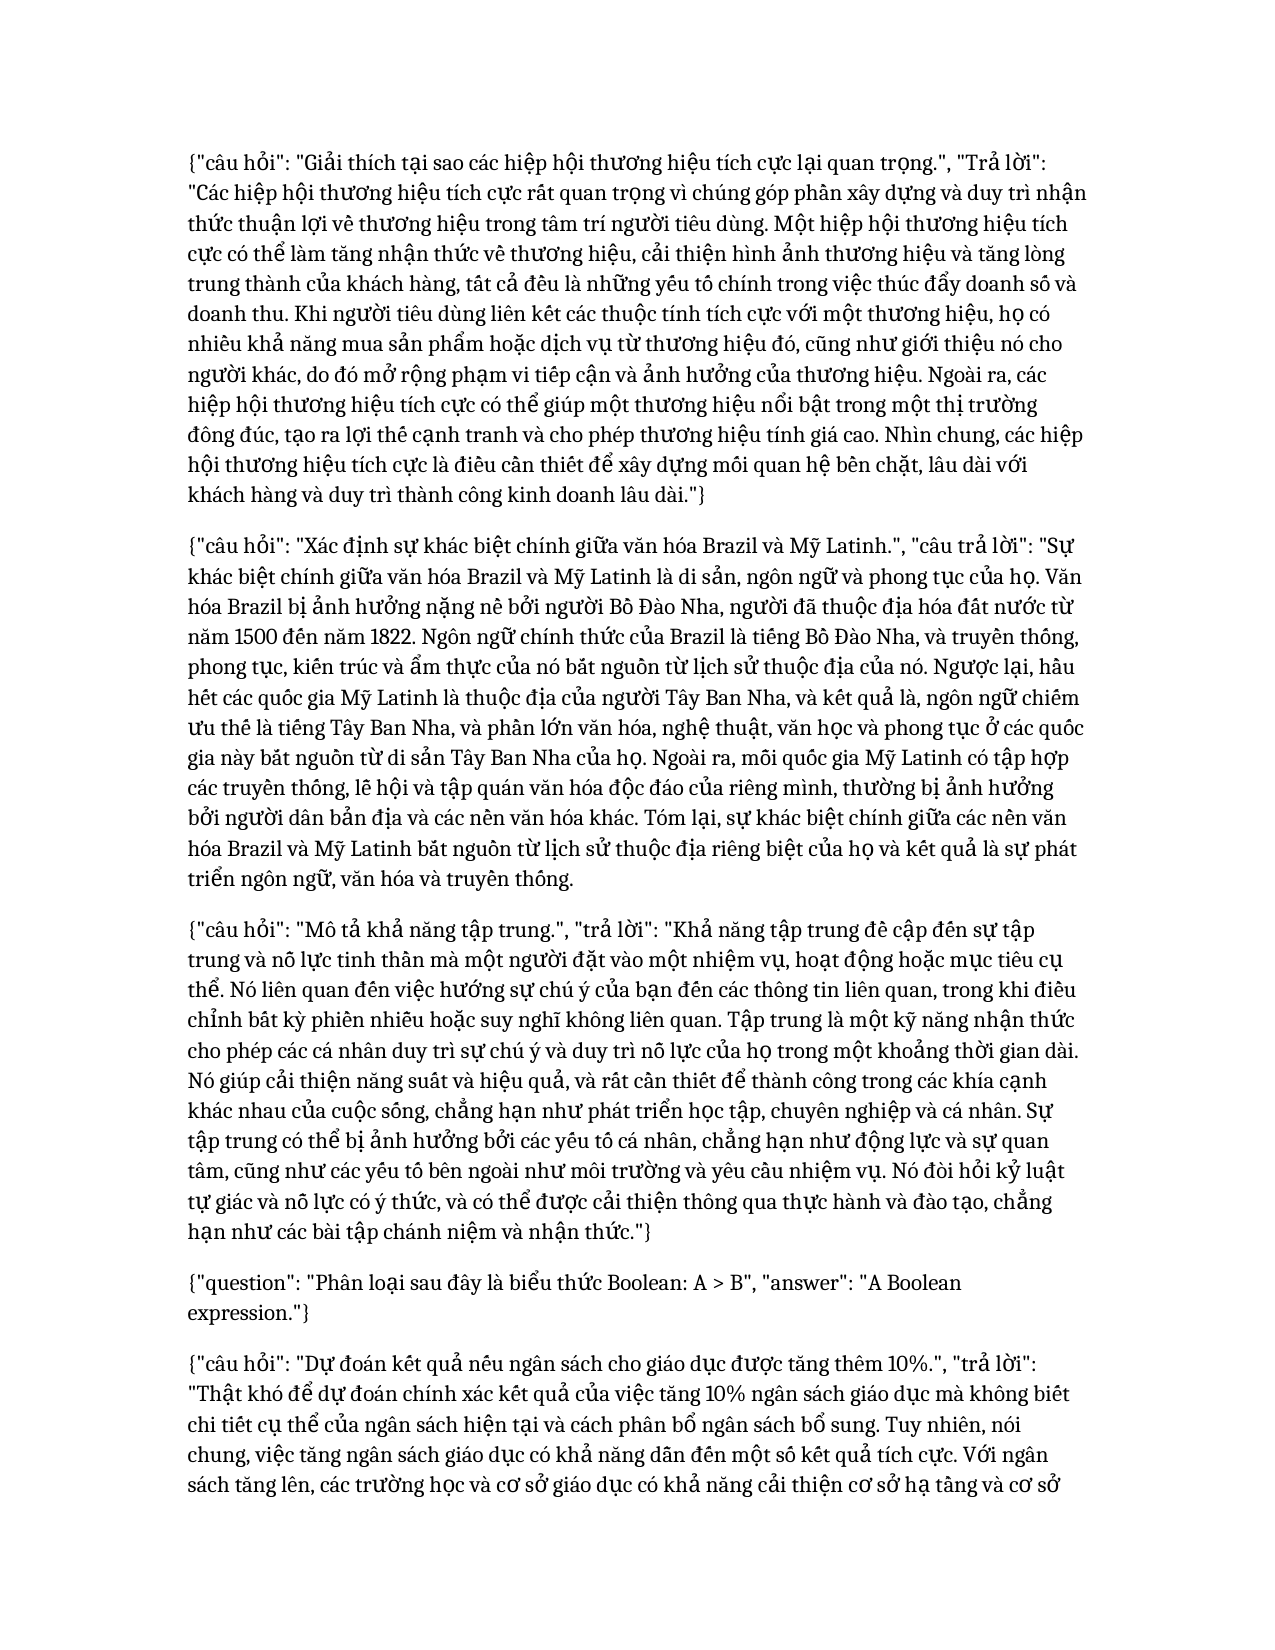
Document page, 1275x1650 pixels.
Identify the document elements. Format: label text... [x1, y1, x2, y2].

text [187, 1351, 1087, 1498]
text {"câu hỏi": "Giải thích tại sao các hiệp hội thương hiệu tích cực lại quan trọng.", "Trả lời": "Các hiệp hội thương hiệu tích cực rất quan trọng vì chúng góp phần xây dựng và duy trì nhận thức thuận lợi về thương hiệu trong tâm trí người tiêu dùng. Một hiệp hội thương hiệu tích cực có thể làm tăng nhận thức về thương hiệu, cải thiện hình ảnh thương hiệu và tăng lòng trung thành của khách hàng, tất cả đều là những yếu tố chính trong việc thúc đẩy doanh số và doanh thu. Khi người tiêu dùng liên kết các thuộc tính tích cực với một thương hiệu, họ có nhiều khả năng mua sản phẩm hoặc dịch vụ từ thương hiệu đó, cũng như giới thiệu nó cho người khác, do đó mở rộng phạm vi tiếp cận và ảnh hưởng của thương hiệu. Ngoài ra, các hiệp hội thương hiệu tích cực có thể giúp một thương hiệu nổi bật trong một thị trường đông đúc, tạo ra lợi thế cạnh tranh và cho phép thương hiệu tính giá cao. Nhìn chung, các hiệp hội thương hiệu tích cực là điều cần thiết để xây dựng mối quan hệ bền chặt, lâu dài với khách hàng và duy trì thành công kinh doanh lâu dài."} [187, 150, 1087, 509]
text {"question": "Phân loại sau đây là biểu thức Boolean: A > B", "answer": "A Boolean expression."} [187, 1270, 1087, 1326]
text {"câu hỏi": "Mô tả khả năng tập trung.", "trả lời": "Khả năng tập trung đề cập đến sự tập trung và nỗ lực tinh thần mà một người đặt vào một nhiệm vụ, hoạt động hoặc mục tiêu cụ thể. Nó liên quan đến việc hướng sự chú ý của bạn đến các thông tin liên quan, trong khi điều chỉnh bất kỳ phiền nhiễu hoặc suy nghĩ không liên quan. Tập trung là một kỹ năng nhận thức cho phép các cá nhân duy trì sự chú ý và duy trì nỗ lực của họ trong một khoảng thời gian dài. Nó giúp cải thiện năng suất và hiệu quả, và rất cần thiết để thành công trong các khía cạnh khác nhau của cuộc sống, chẳng hạn như phát triển học tập, chuyên nghiệp và cá nhân. Sự tập trung có thể bị ảnh hưởng bởi các yếu tố cá nhân, chẳng hạn như động lực và sự quan tâm, cũng như các yếu tố bên ngoài như môi trường và yêu cầu nhiệm vụ. Nó đòi hỏi kỷ luật tự giác và nỗ lực có ý thức, và có thể được cải thiện thông qua thực hành và đào tạo, chẳng hạn như các bài tập chánh niệm và nhận thức."} [187, 917, 1087, 1245]
text {"câu hỏi": "Xác định sự khác biệt chính giữa văn hóa Brazil và Mỹ Latinh.", "câu trả lời": "Sự khác biệt chính giữa văn hóa Brazil và Mỹ Latinh là di sản, ngôn ngữ và phong tục của họ. Văn hóa Brazil bị ảnh hưởng nặng nề bởi người Bồ Đào Nha, người đã thuộc địa hóa đất nước từ năm 1500 đến năm 1822. Ngôn ngữ chính thức của Brazil là tiếng Bồ Đào Nha, và truyền thống, phong tục, kiến trúc và ẩm thực của nó bắt nguồn từ lịch sử thuộc địa của nó. Ngược lại, hầu hết các quốc gia Mỹ Latinh là thuộc địa của người Tây Ban Nha, và kết quả là, ngôn ngữ chiếm ưu thế là tiếng Tây Ban Nha, và phần lớn văn hóa, nghệ thuật, văn học và phong tục ở các quốc gia này bắt nguồn từ di sản Tây Ban Nha của họ. Ngoài ra, mỗi quốc gia Mỹ Latinh có tập hợp các truyền thống, lễ hội và tập quán văn hóa độc đáo của riêng mình, thường bị ảnh hưởng bởi người dân bản địa và các nền văn hóa khác. Tóm lại, sự khác biệt chính giữa các nền văn hóa Brazil và Mỹ Latinh bắt nguồn từ lịch sử thuộc địa riêng biệt của họ và kết quả là sự phát triển ngôn ngữ, văn hóa và truyền thống. [187, 533, 1087, 892]
